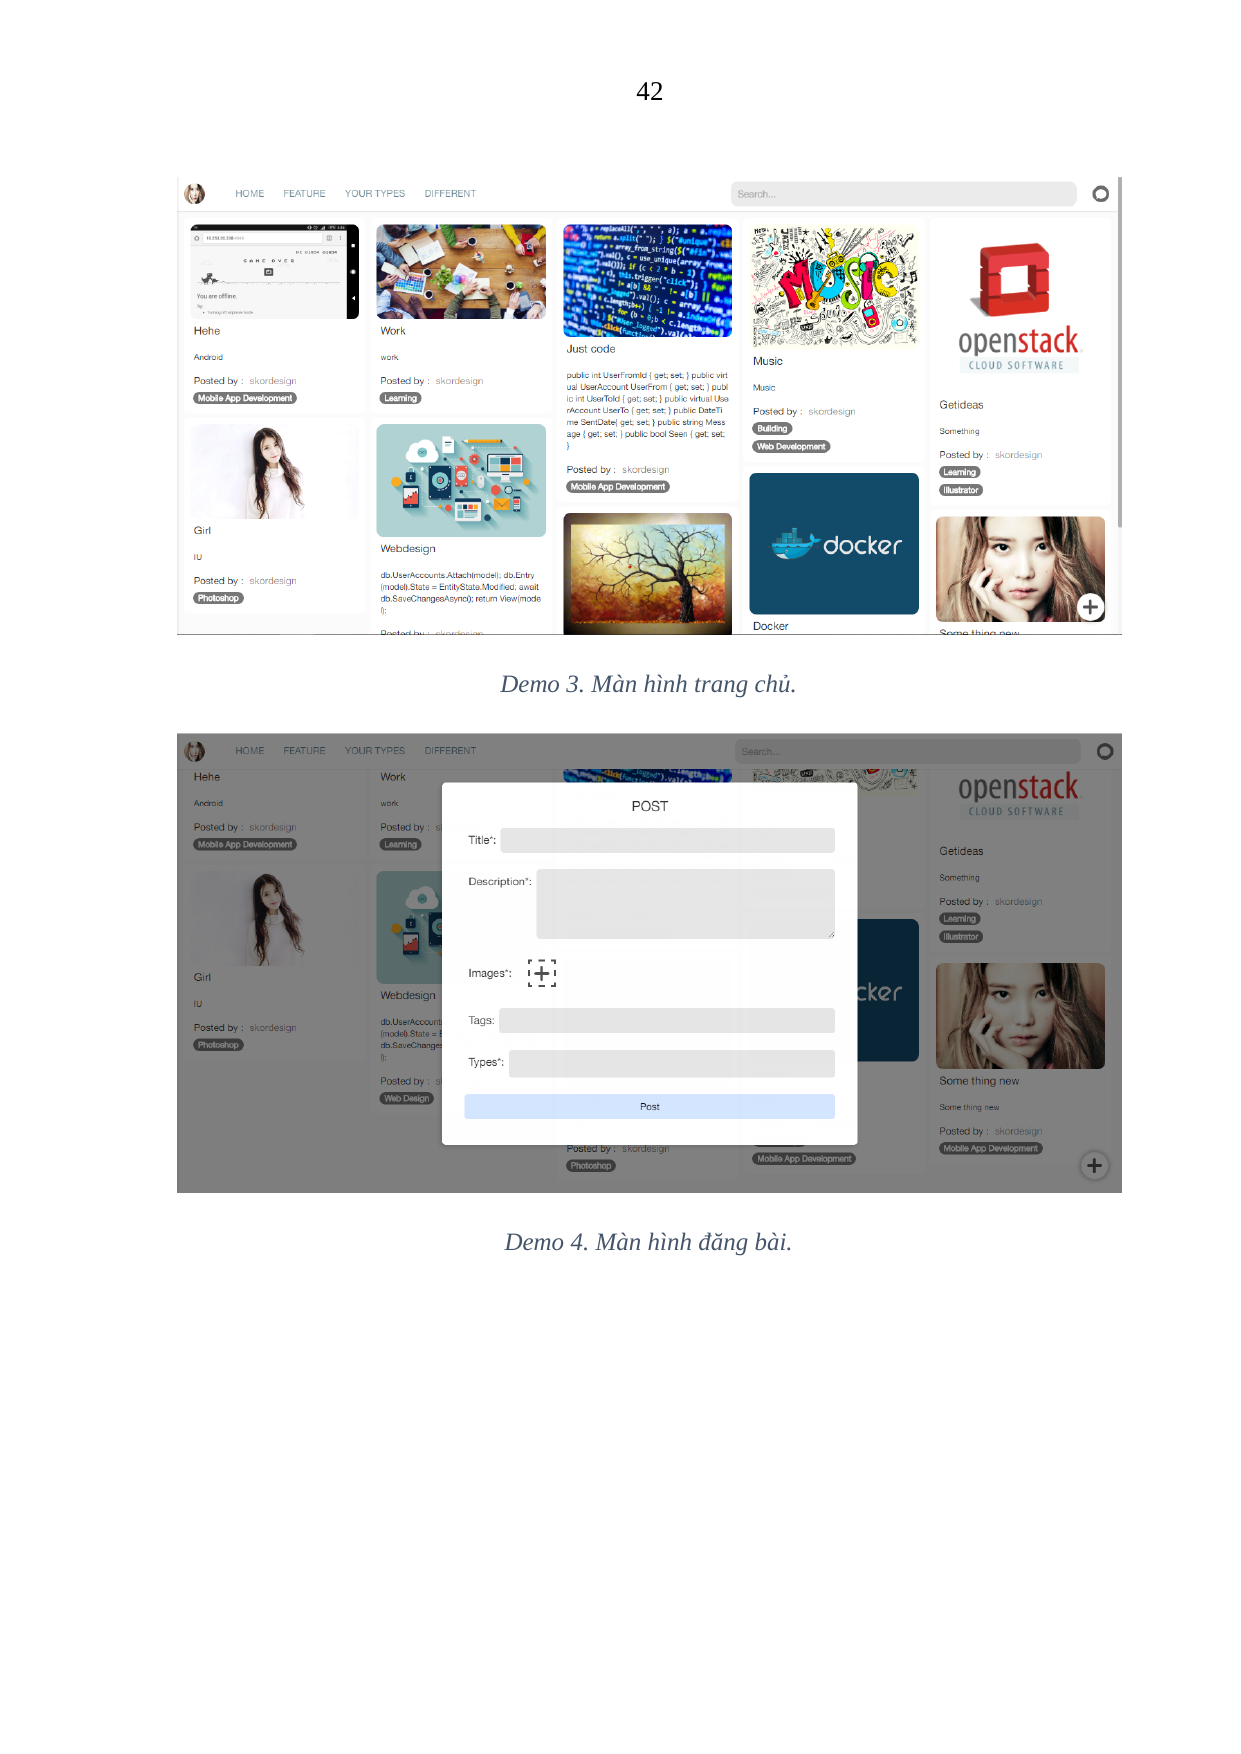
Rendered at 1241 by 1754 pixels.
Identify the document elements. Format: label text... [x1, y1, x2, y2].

picture [177, 733, 1122, 1193]
picture [177, 177, 1122, 635]
